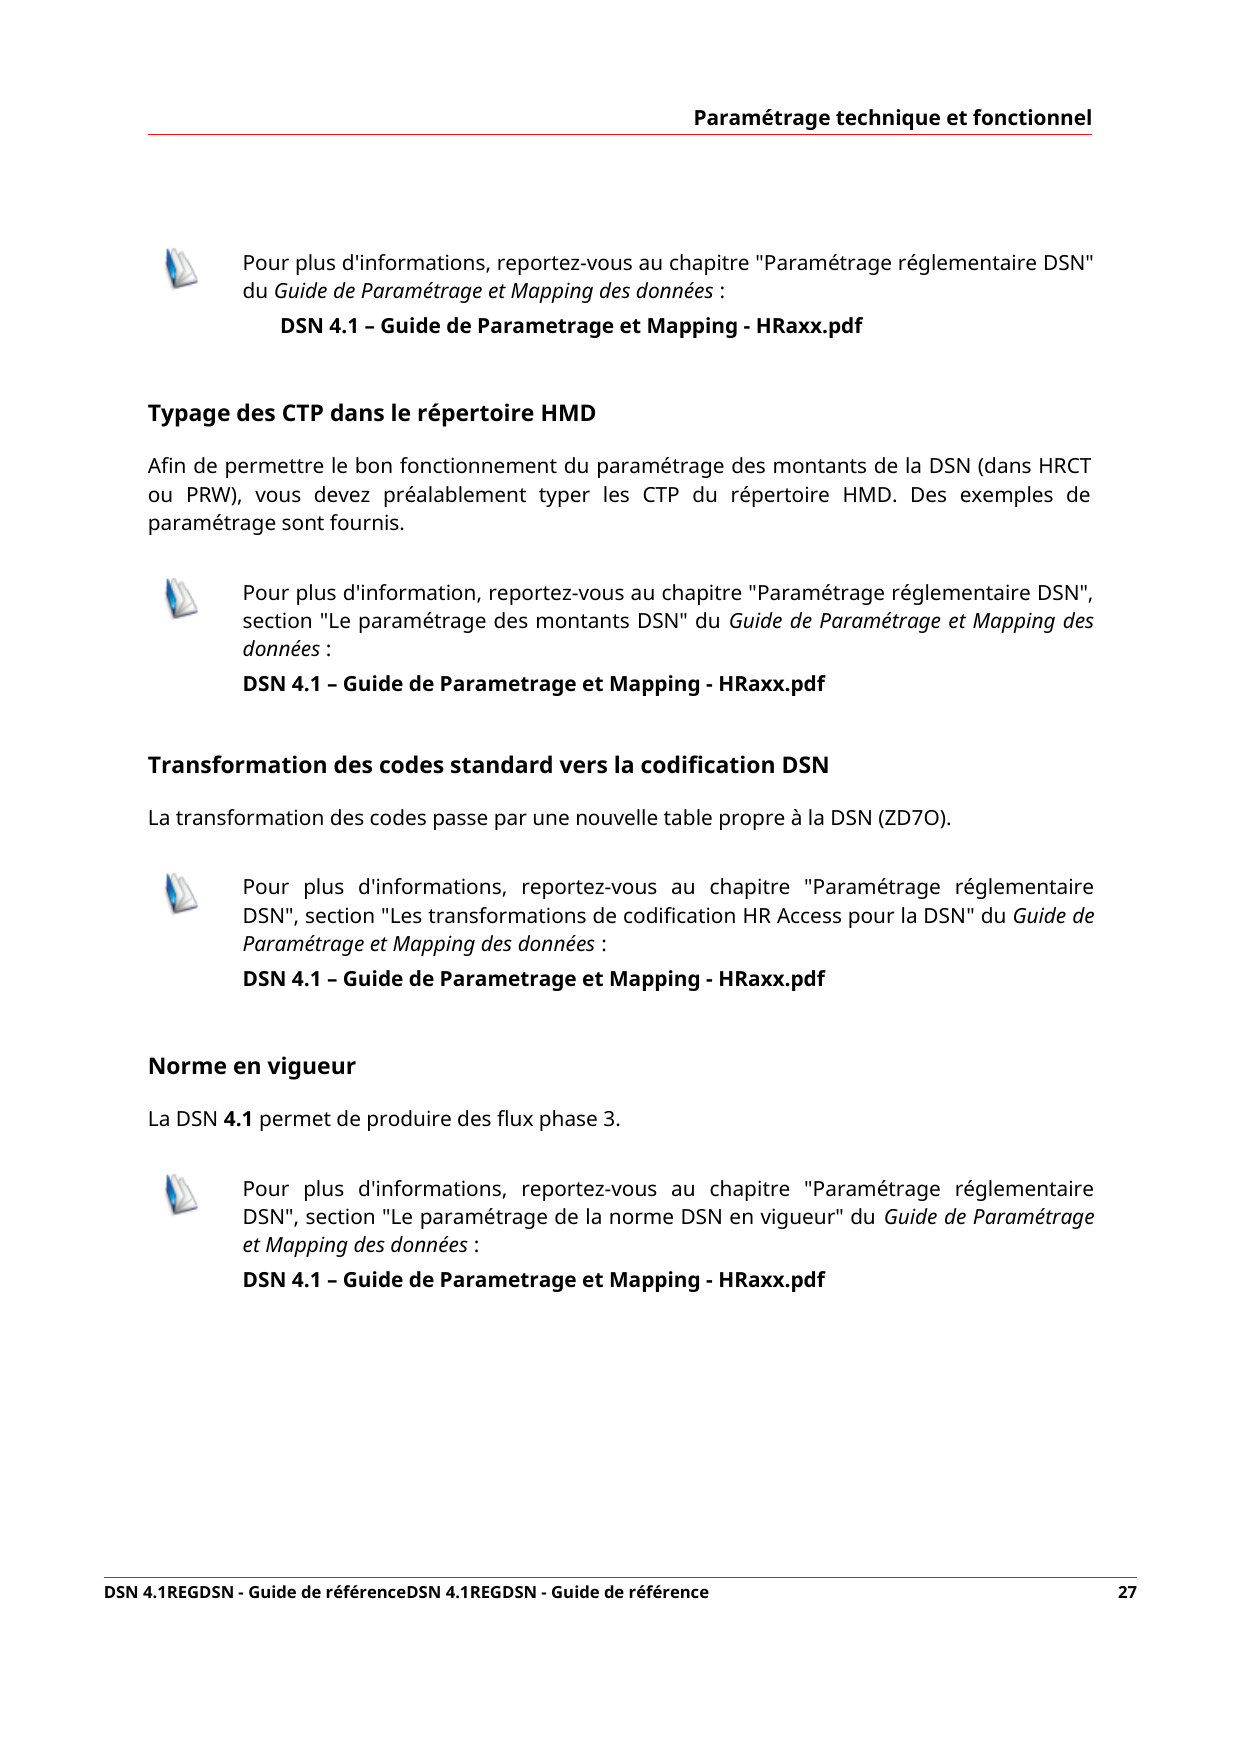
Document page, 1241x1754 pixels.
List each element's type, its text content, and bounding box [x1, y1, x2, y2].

table_header Pour plus d'informations, reportez-vous au chapitre "Paramétrage réglementaire DSN" du Guide de Paramétrage et Mapping des données : DSN 4.1 – Guide de Parametrage et Mapping - HRaxx.pdf [231, 242, 1106, 346]
table_header [148, 242, 231, 346]
picture [159, 247, 203, 292]
table_header Pour plus d'informations, reportez-vous au chapitre "Paramétrage réglementaire DSN", section "Le paramétrage de la norme DSN en vigueur" du Guide de Paramétrage et Mapping des données : DSN 4.1 – Guide de Parametrage et Mapping - HRaxx.pdf [231, 1168, 1106, 1300]
subtitle Transformation des codes standard vers la codification DSN [148, 749, 1092, 780]
text La transformation des codes passe par une nouvelle table propre à la DSN (ZD7O). [148, 803, 1092, 832]
picture [159, 1173, 203, 1218]
text Afin de permettre le bon fonctionnement du paramétrage des montants de la DSN (dans HRCT ou PRW), vous devez préalablement typer les CTP du répertoire HMD. Des exemples de paramétrage sont fournis. [148, 451, 1092, 537]
table_header [148, 1168, 231, 1300]
table_header Pour plus d'information, reportez-vous au chapitre "Paramétrage réglementaire DSN", section "Le paramétrage des montants DSN" du Guide de Paramétrage et Mapping des données : DSN 4.1 – Guide de Parametrage et Mapping - HRaxx.pdf [231, 571, 1106, 698]
picture [159, 872, 203, 917]
table_header Pour plus d'informations, reportez-vous au chapitre "Paramétrage réglementaire DSN", section "Les transformations de codification HR Access pour la DSN" du Guide de Paramétrage et Mapping des données : DSN 4.1 – Guide de Parametrage et Mapping - HRaxx.pdf [231, 866, 1106, 999]
text La DSN 4.1 permet de produire des flux phase 3. [148, 1104, 1092, 1133]
table_header [148, 571, 231, 698]
subtitle Norme en vigueur [148, 1050, 1092, 1081]
table_header [148, 866, 231, 999]
subtitle Typage des CTP dans le répertoire HMD [148, 397, 1092, 428]
picture [159, 577, 203, 622]
